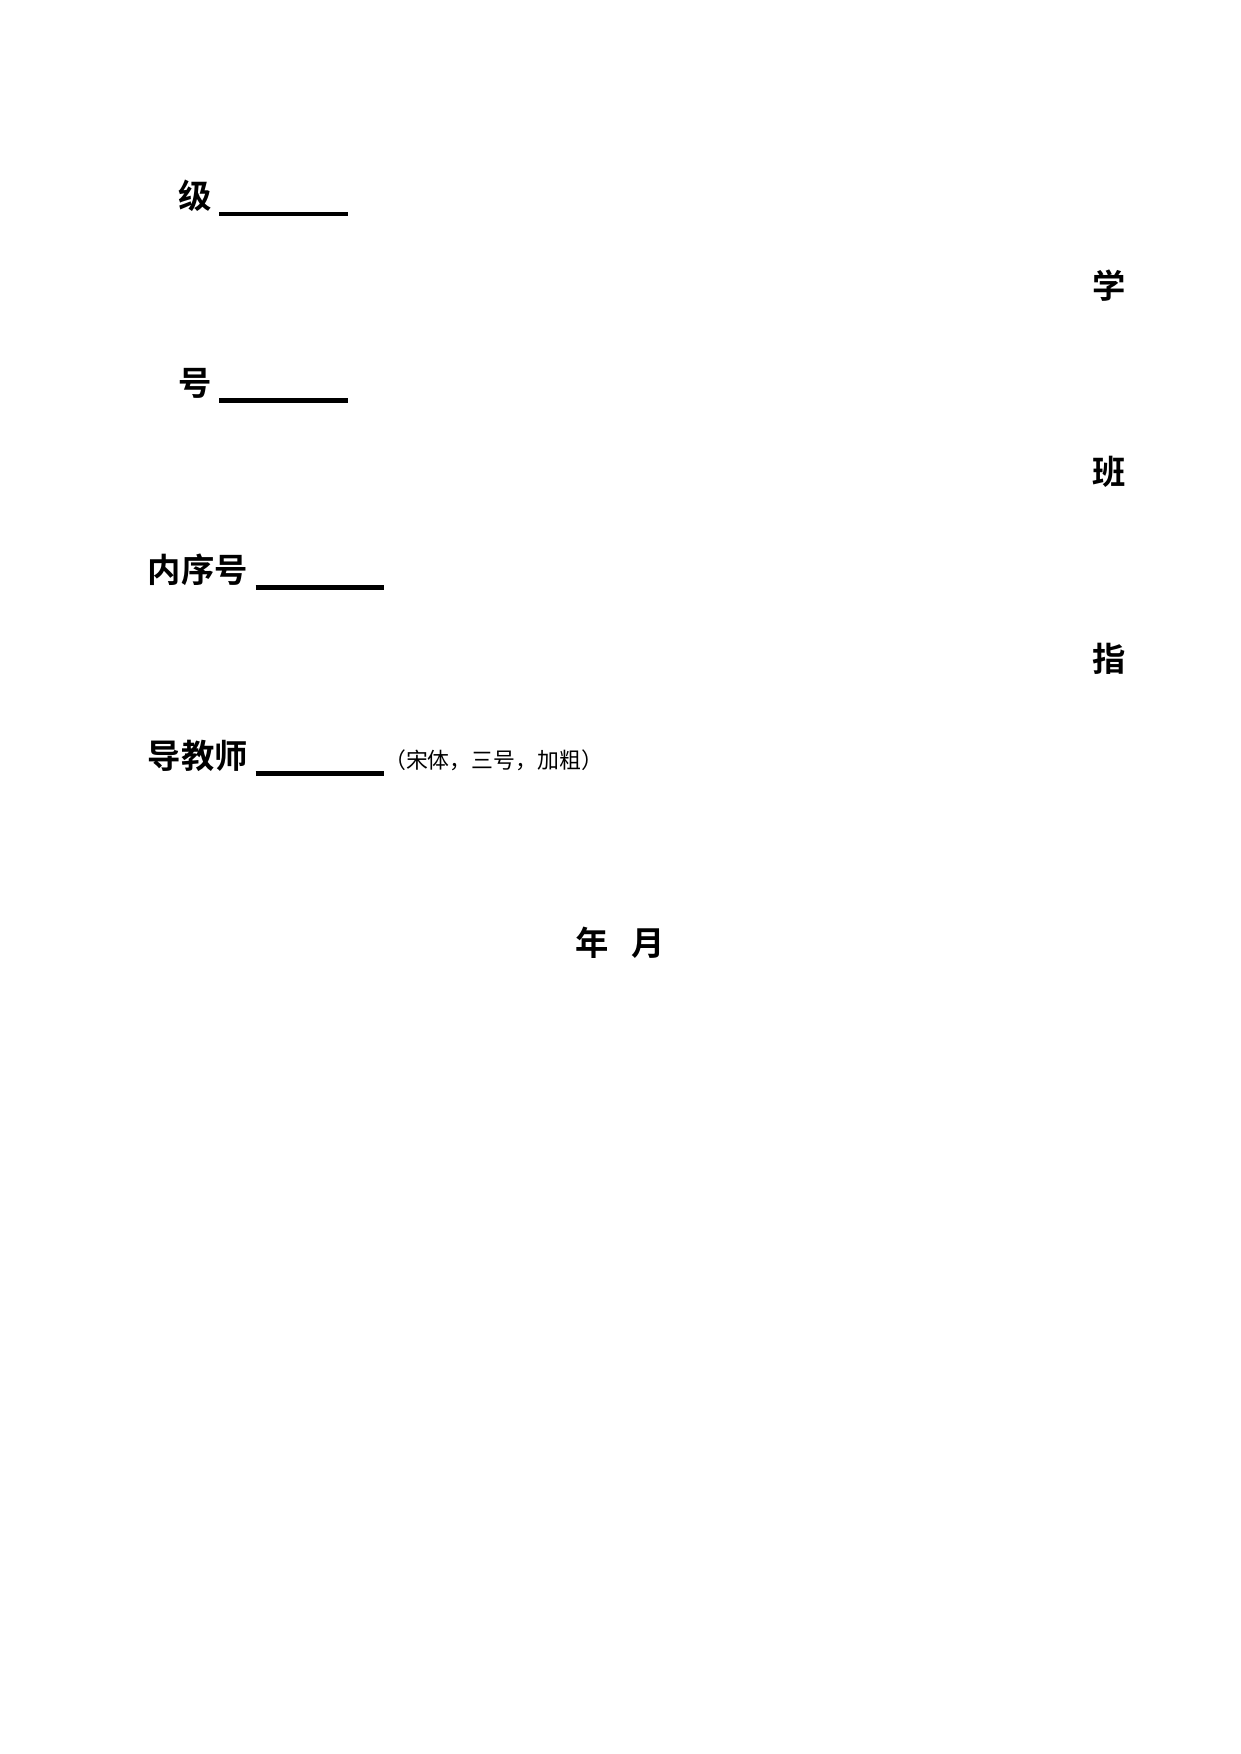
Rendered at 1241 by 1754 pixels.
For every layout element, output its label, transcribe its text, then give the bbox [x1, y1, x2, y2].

text 班 级 [148, 162, 1092, 227]
text 指导教师 （宋体，三号，加粗） [148, 624, 1092, 787]
text 班内序号 [148, 438, 1092, 600]
text 年 月 [148, 908, 1092, 973]
text 学 号 [148, 251, 1092, 413]
